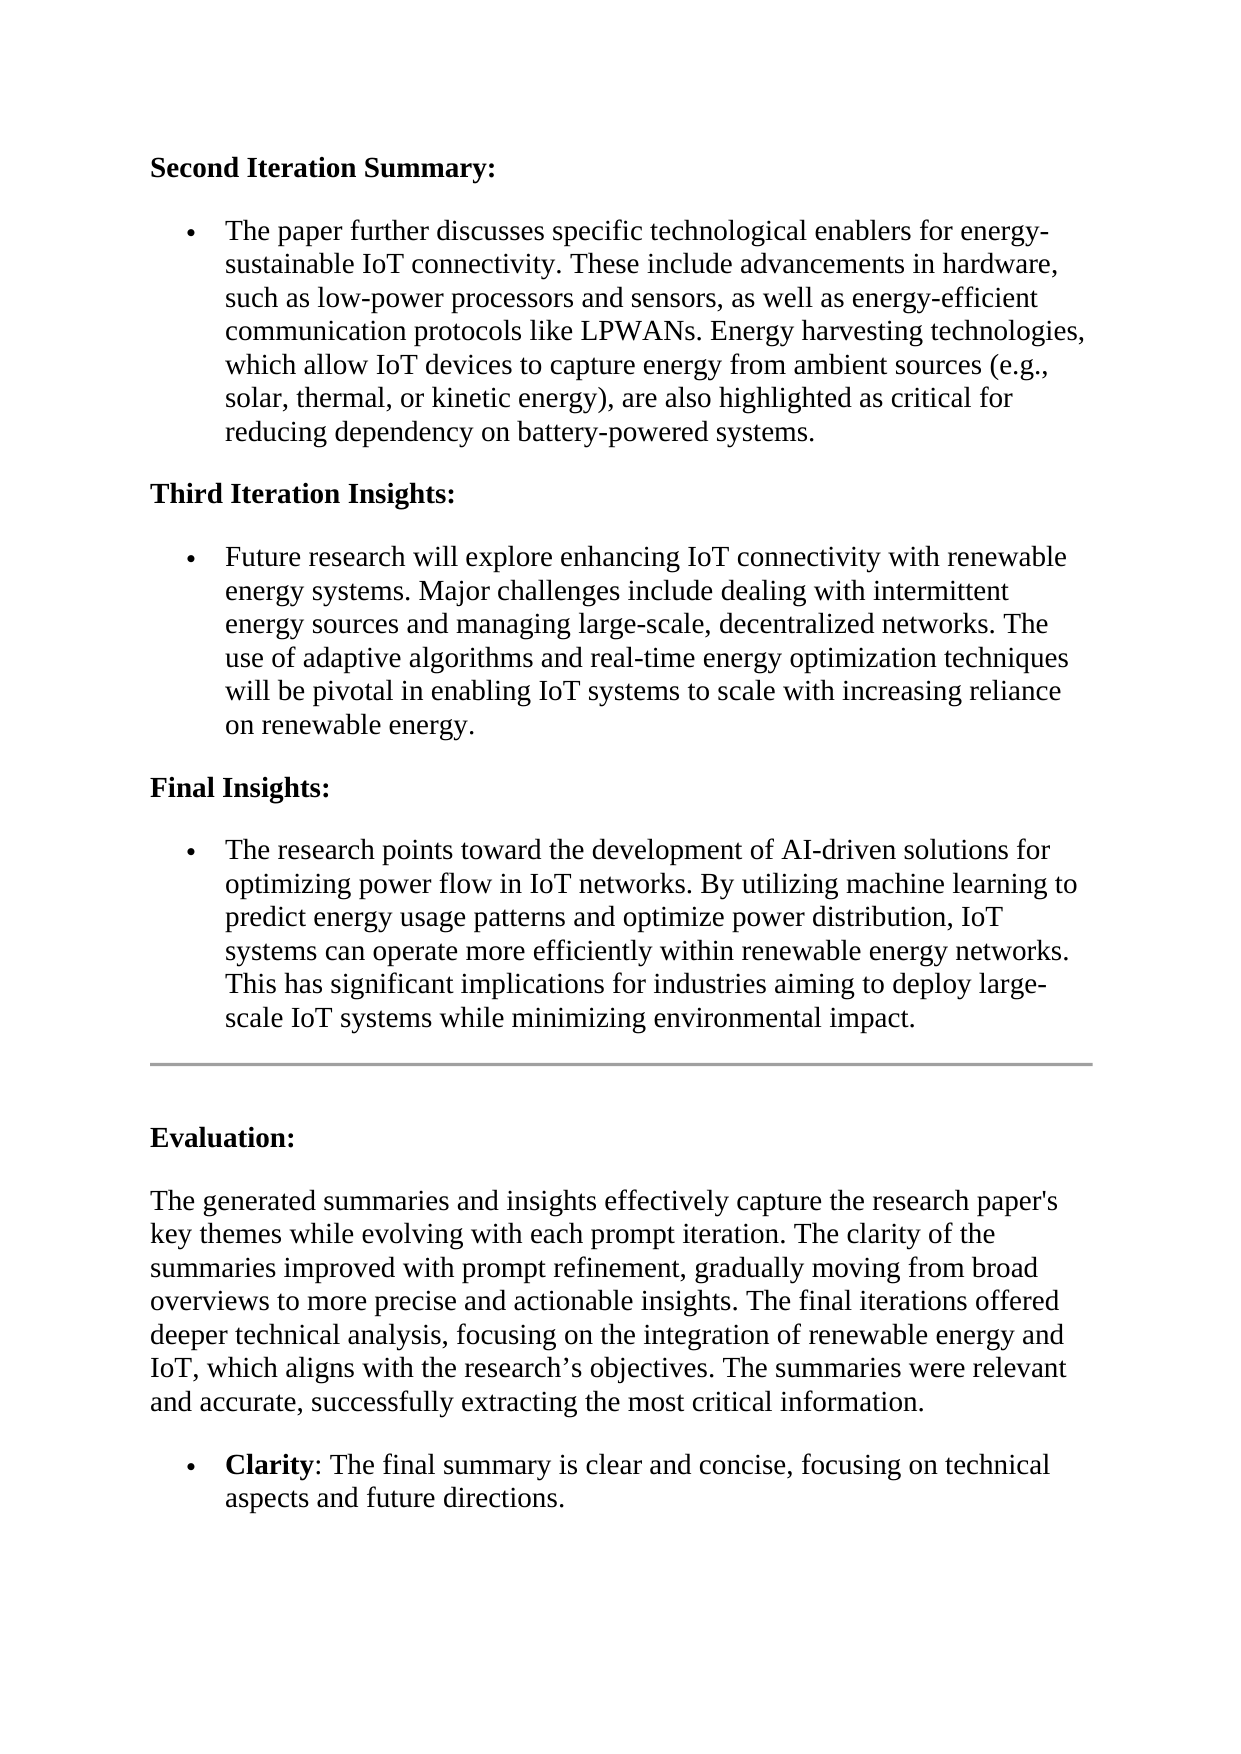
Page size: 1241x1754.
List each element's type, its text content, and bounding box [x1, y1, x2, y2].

text Third Iteration Insights: [150, 477, 1093, 510]
text Evaluation: [150, 1120, 1093, 1154]
list The research points toward the development of AI-driven solutions for optimizing power flow in IoT networks. By utilizing machine learning to predict energy usage patterns and optimize power distribution, IoT systems can operate more efficiently within renewable energy networks. This has significant implications for industries aiming to deploy large-scale IoT systems while minimizing environmental impact. [187, 832, 1093, 1034]
list Future research will explore enhancing IoT connectivity with renewable energy systems. Major challenges include dealing with intermittent energy sources and managing large-scale, decentralized networks. The use of adaptive algorithms and real-time energy optimization techniques will be pivotal in enabling IoT systems to scale with increasing reliance on renewable energy. [187, 539, 1093, 741]
text Final Insights: [150, 770, 1093, 803]
text The generated summaries and insights effectively capture the research paper's key themes while evolving with each prompt iteration. The clarity of the summaries improved with prompt refinement, gradually moving from broad overviews to more precise and actionable insights. The final iterations offered deeper technical analysis, focusing on the integration of renewable energy and IoT, which aligns with the research’s objectives. The summaries were relevant and accurate, successfully extracting the most critical information. [150, 1183, 1093, 1418]
text Second Iteration Summary: [150, 150, 1093, 183]
list Clarity: The final summary is clear and concise, focusing on technical aspects and future directions. [187, 1447, 1093, 1514]
list The paper further discusses specific technological enablers for energy-sustainable IoT connectivity. These include advancements in hardware, such as low-power processors and sensors, as well as energy-efficient communication protocols like LPWANs. Energy harvesting technologies, which allow IoT devices to capture energy from ambient sources (e.g., solar, thermal, or kinetic energy), are also highlighted as critical for reducing dependency on battery-powered systems. [187, 213, 1093, 447]
